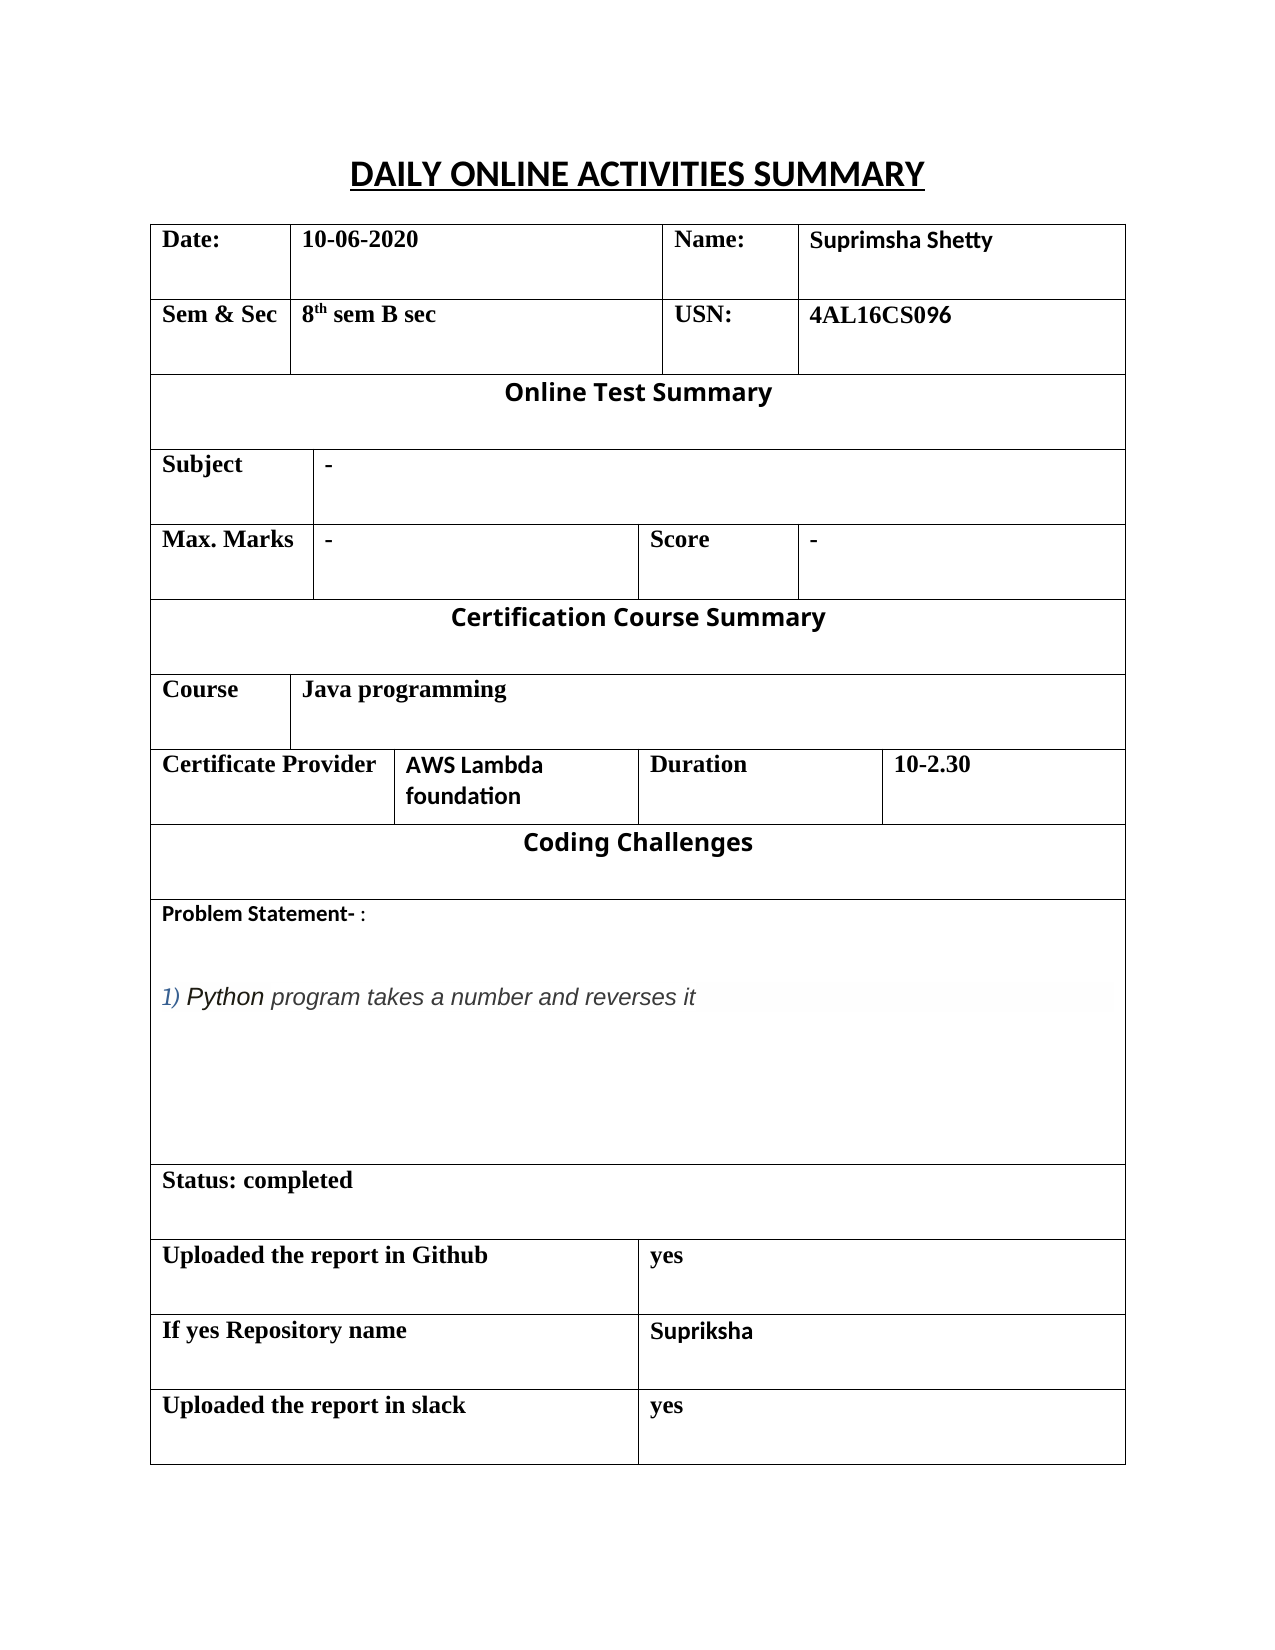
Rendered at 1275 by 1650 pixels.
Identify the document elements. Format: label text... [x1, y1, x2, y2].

table_header Suprimsha Shetty [799, 225, 1125, 298]
table_cell yes [639, 1390, 1125, 1464]
table_cell Coding Challenges [151, 825, 1125, 898]
table_cell - [799, 525, 1125, 598]
table_cell 10-2.30 [883, 750, 1125, 823]
table_cell Online Test Summary [151, 375, 1125, 448]
table_header Date: [151, 225, 290, 298]
table_cell - [314, 450, 1125, 523]
table_cell Subject [151, 450, 313, 523]
table_cell USN: [663, 300, 798, 373]
table_cell yes [639, 1240, 1125, 1314]
table_cell Score [639, 525, 798, 598]
table_cell AWS Lambda foundation [395, 750, 638, 823]
table_cell Java programming [291, 675, 1125, 748]
table_cell 4AL16CS096 [799, 300, 1125, 373]
table_cell - [314, 525, 638, 598]
table_cell Supriksha [639, 1315, 1125, 1389]
table_cell Max. Marks [151, 525, 313, 598]
table_cell Uploaded the report in slack [151, 1390, 638, 1464]
table_cell Duration [639, 750, 882, 823]
table_cell Uploaded the report in Github [151, 1240, 638, 1314]
table_cell Course [151, 675, 290, 748]
table_header 10-06-2020 [291, 225, 662, 298]
table_cell Status: completed [151, 1165, 1125, 1239]
table_cell Problem Statement- : 1) Python program takes a number and reverses it [151, 900, 1125, 1164]
text DAILY ONLINE ACTIVITIES SUMMARY [150, 150, 1125, 196]
table_cell Certificate Provider [151, 750, 394, 823]
table_cell 8th sem B sec [291, 300, 662, 373]
table_header Name: [663, 225, 798, 298]
table_cell Sem & Sec [151, 300, 290, 373]
table_cell Certification Course Summary [151, 600, 1125, 673]
table_cell If yes Repository name [151, 1315, 638, 1389]
